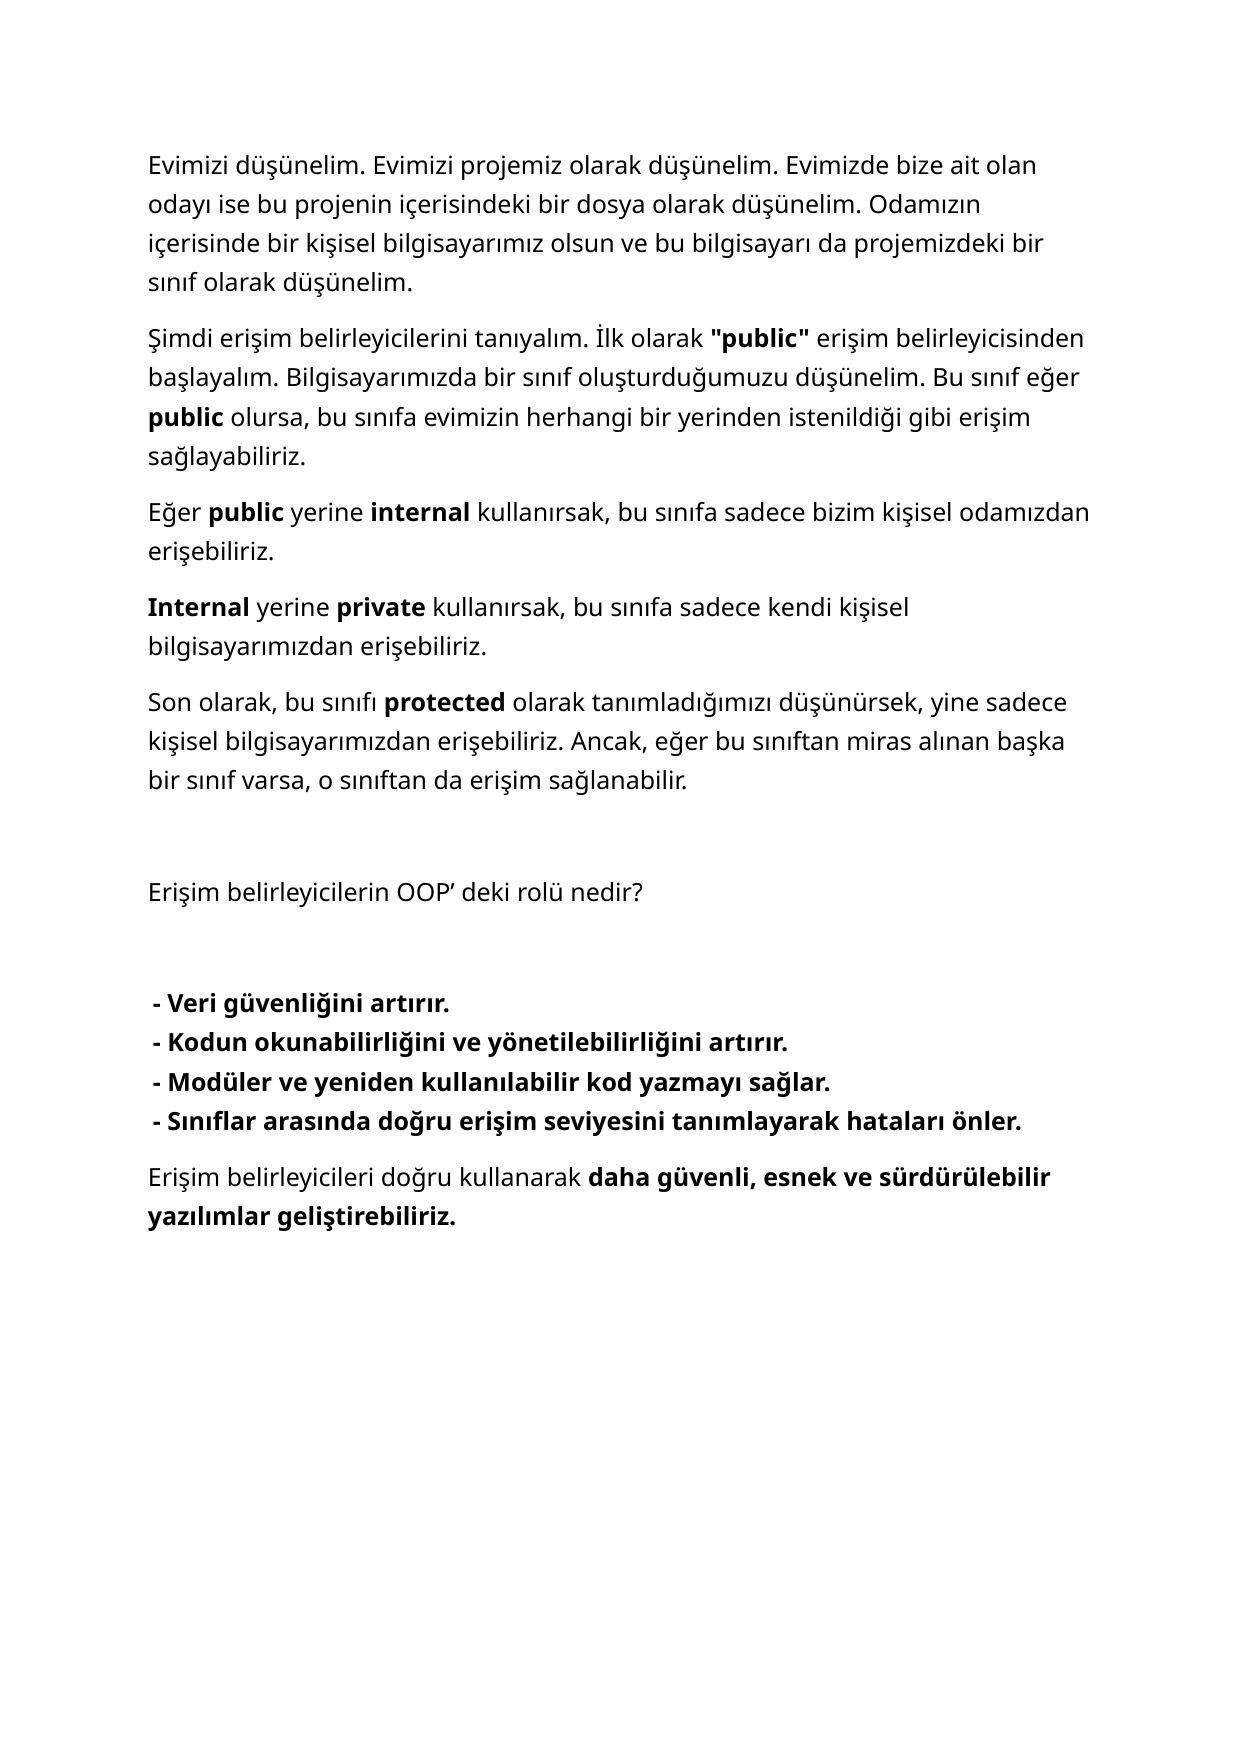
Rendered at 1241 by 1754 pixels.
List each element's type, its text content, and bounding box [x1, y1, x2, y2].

text Evimizi düşünelim. Evimizi projemiz olarak düşünelim. Evimizde bize ait olan odayı ise bu projenin içerisindeki bir dosya olarak düşünelim. Odamızın içerisinde bir kişisel bilgisayarımız olsun ve bu bilgisayarı da projemizdeki bir sınıf olarak düşünelim. [148, 148, 1093, 299]
text - Veri güvenliğini artırır. - Kodun okunabilirliğini ve yönetilebilirliğini artırır. - Modüler ve yeniden kullanılabilir kod yazmayı sağlar. - Sınıflar arasında doğru erişim seviyesini tanımlayarak hataları önler. [153, 986, 1093, 1137]
text Erişim belirleyicileri doğru kullanarak daha güvenli, esnek ve sürdürülebilir yazılımlar geliştirebiliriz. [148, 1159, 1093, 1232]
text Internal yerine private kullanırsak, bu sınıfa sadece kendi kişisel bilgisayarımızdan erişebiliriz. [148, 589, 1093, 662]
text Şimdi erişim belirleyicilerini tanıyalım. İlk olarak "public" erişim belirleyicisinden başlayalım. Bilgisayarımızda bir sınıf oluşturduğumuzu düşünelim. Bu sınıf eğer public olursa, bu sınıfa evimizin herhangi bir yerinden istenildiği gibi erişim sağlayabiliriz. [148, 321, 1093, 472]
text Eğer public yerine internal kullanırsak, bu sınıfa sadece bizim kişisel odamızdan erişebiliriz. [148, 494, 1093, 567]
text Erişim belirleyicilerin OOP’ deki rolü nedir? [148, 874, 1093, 908]
text Son olarak, bu sınıfı protected olarak tanımladığımızı düşünürsek, yine sadece kişisel bilgisayarımızdan erişebiliriz. Ancak, eğer bu sınıftan miras alınan başka bir sınıf varsa, o sınıftan da erişim sağlanabilir. [148, 684, 1093, 797]
